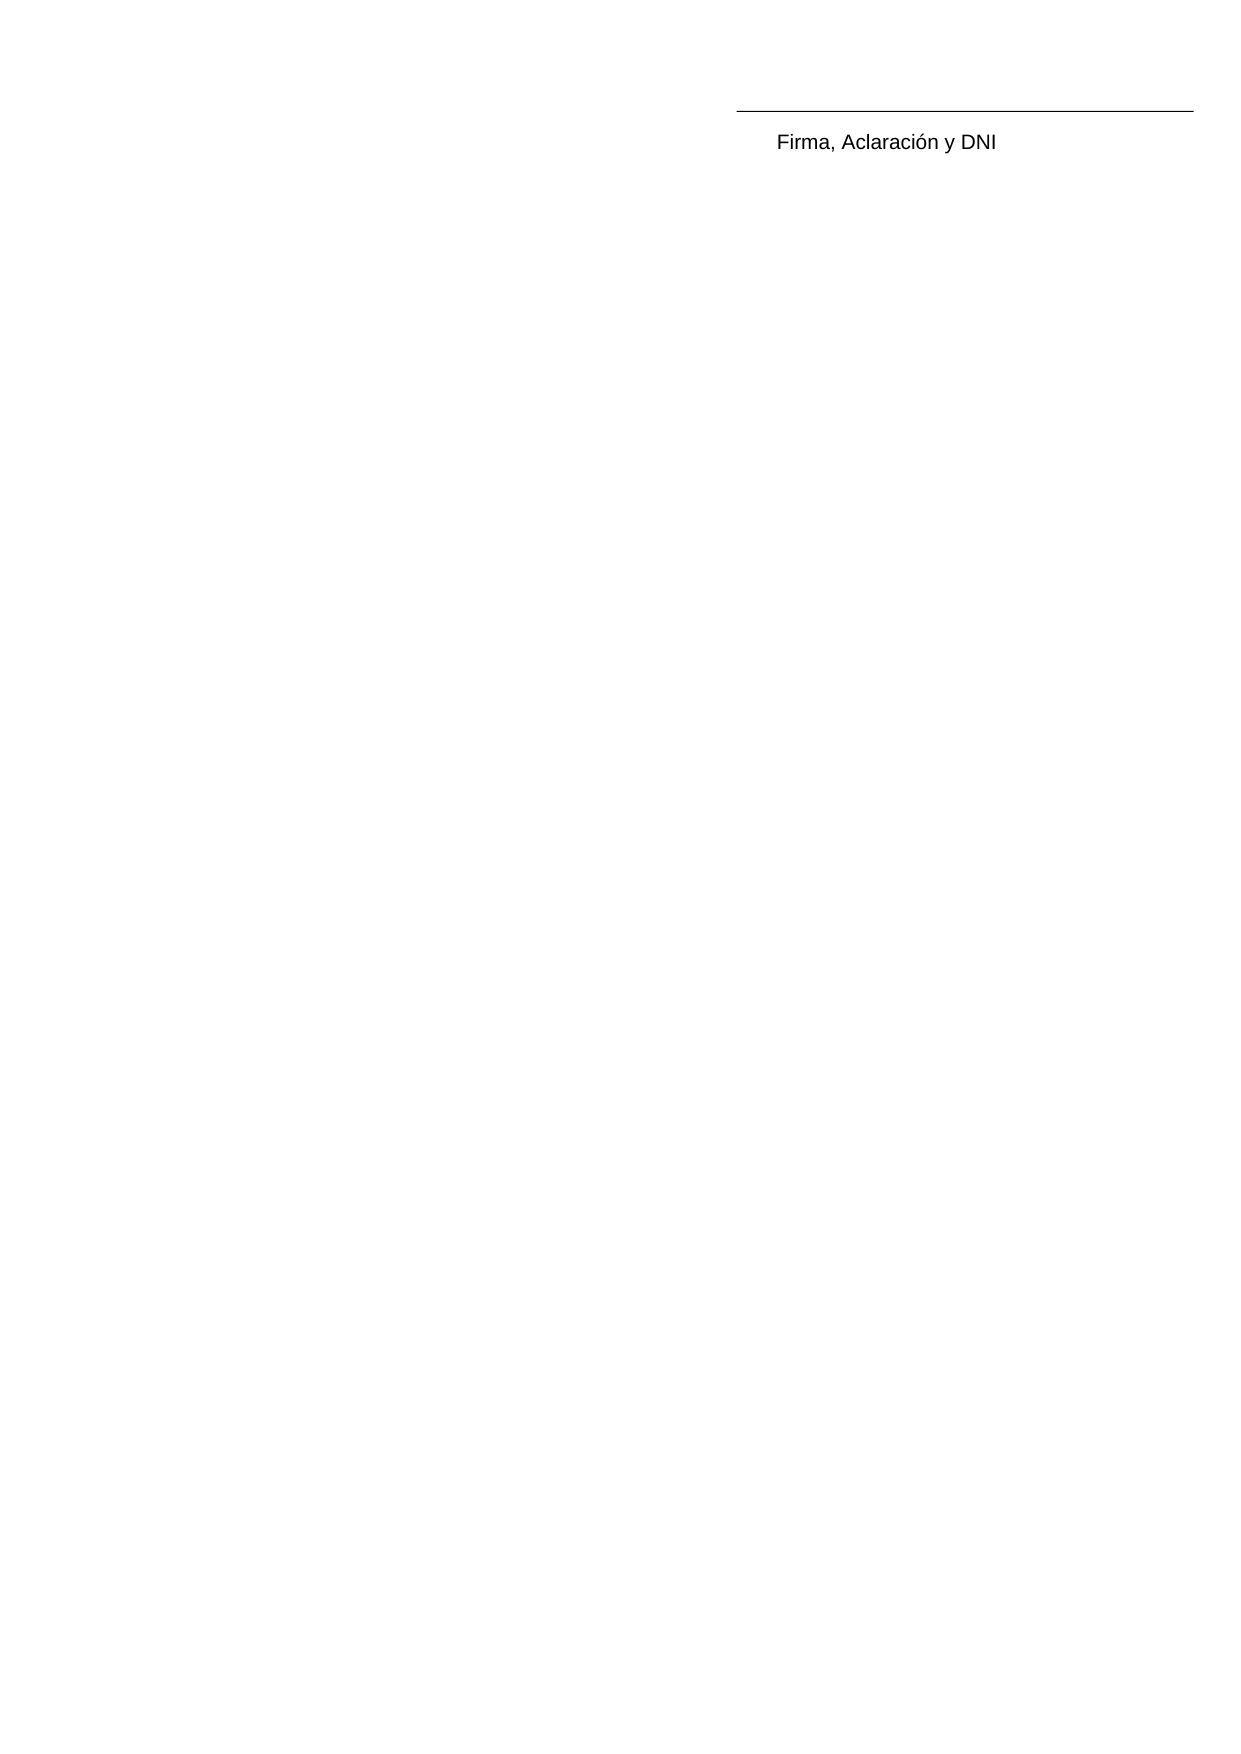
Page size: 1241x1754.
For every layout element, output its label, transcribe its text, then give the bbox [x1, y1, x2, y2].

text Firma, Aclaración y DNI [103, 133, 997, 153]
